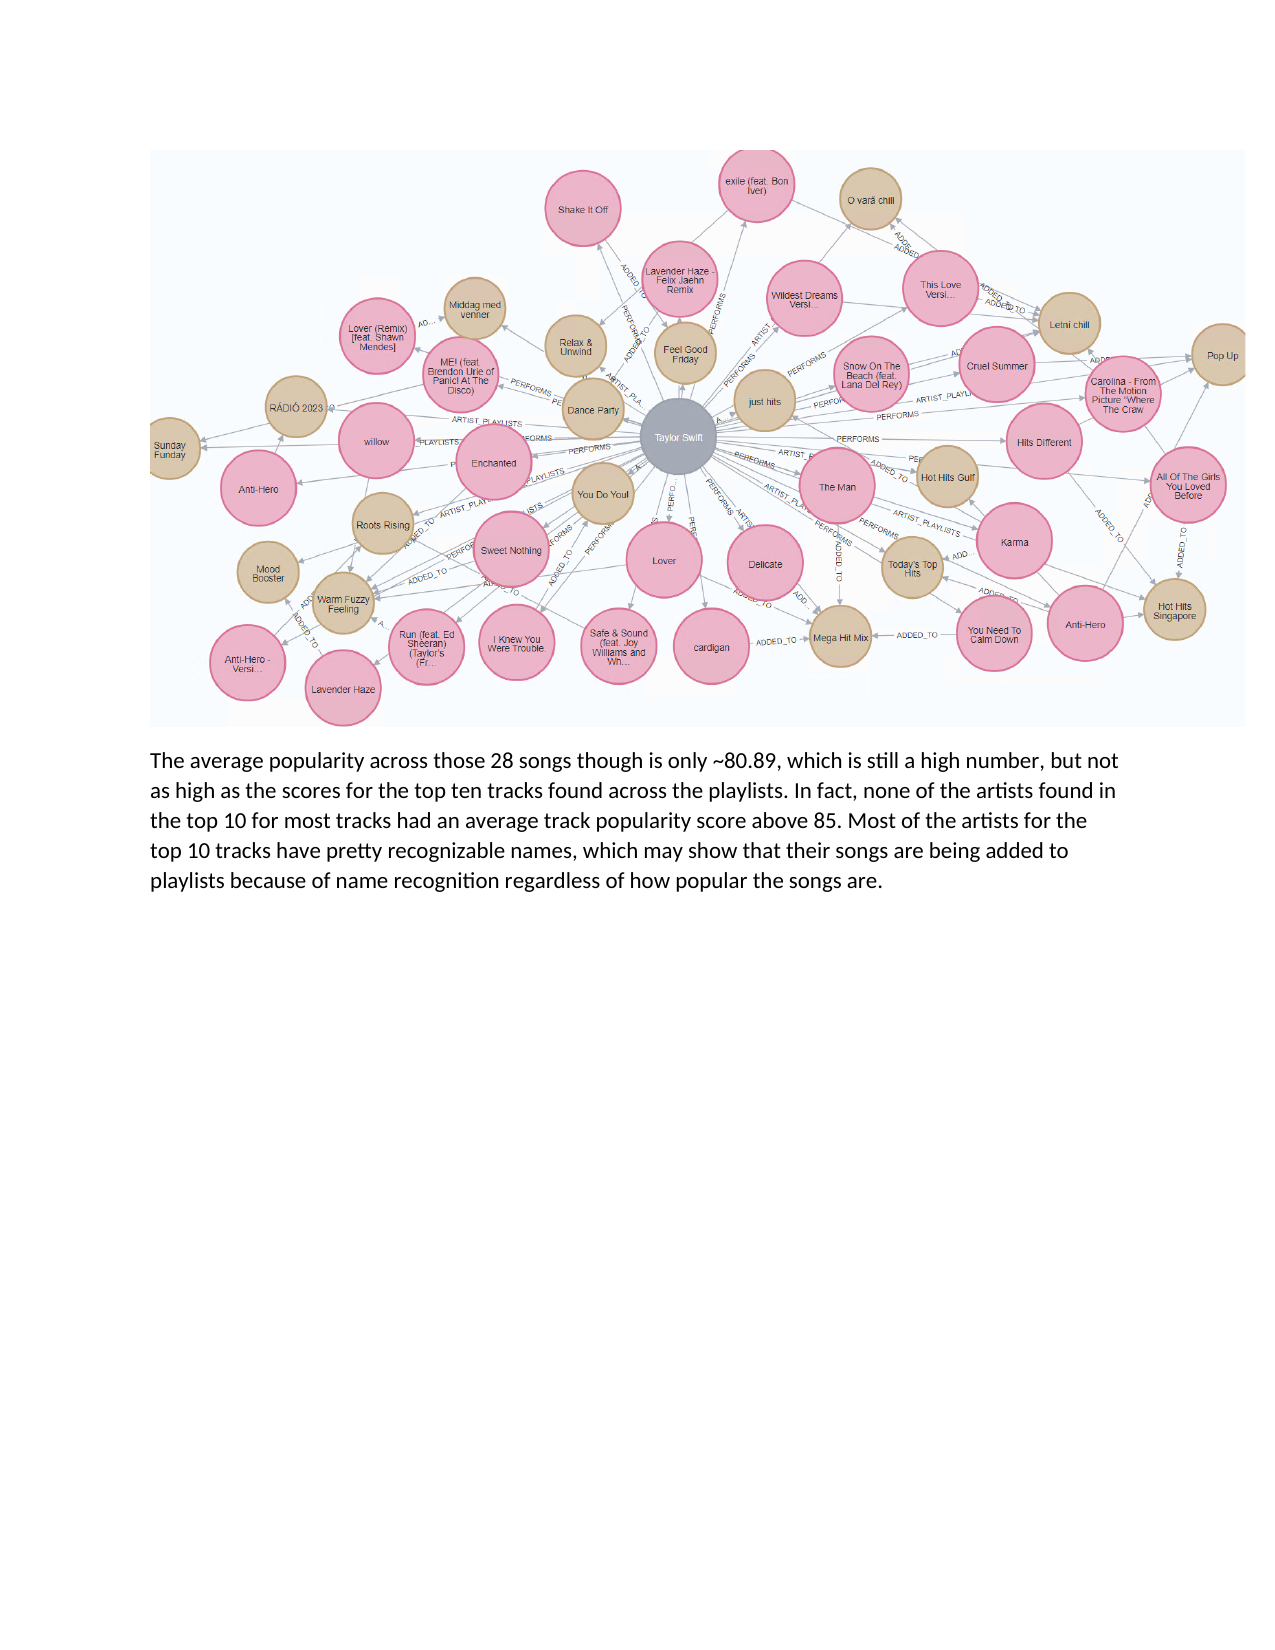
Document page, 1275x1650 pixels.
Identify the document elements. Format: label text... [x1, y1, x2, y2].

picture [150, 150, 1246, 727]
text The average popularity across those 28 songs though is only ~80.89, which is still a high number, but not as high as the scores for the top ten tracks found across the playlists. In fact, none of the artists found in the top 10 for most tracks had an average track popularity score above 85. Most of the artists for the top 10 tracks have pretty recognizable names, which may show that their songs are being added to playlists because of name recognition regardless of how popular the songs are. [150, 746, 1125, 894]
